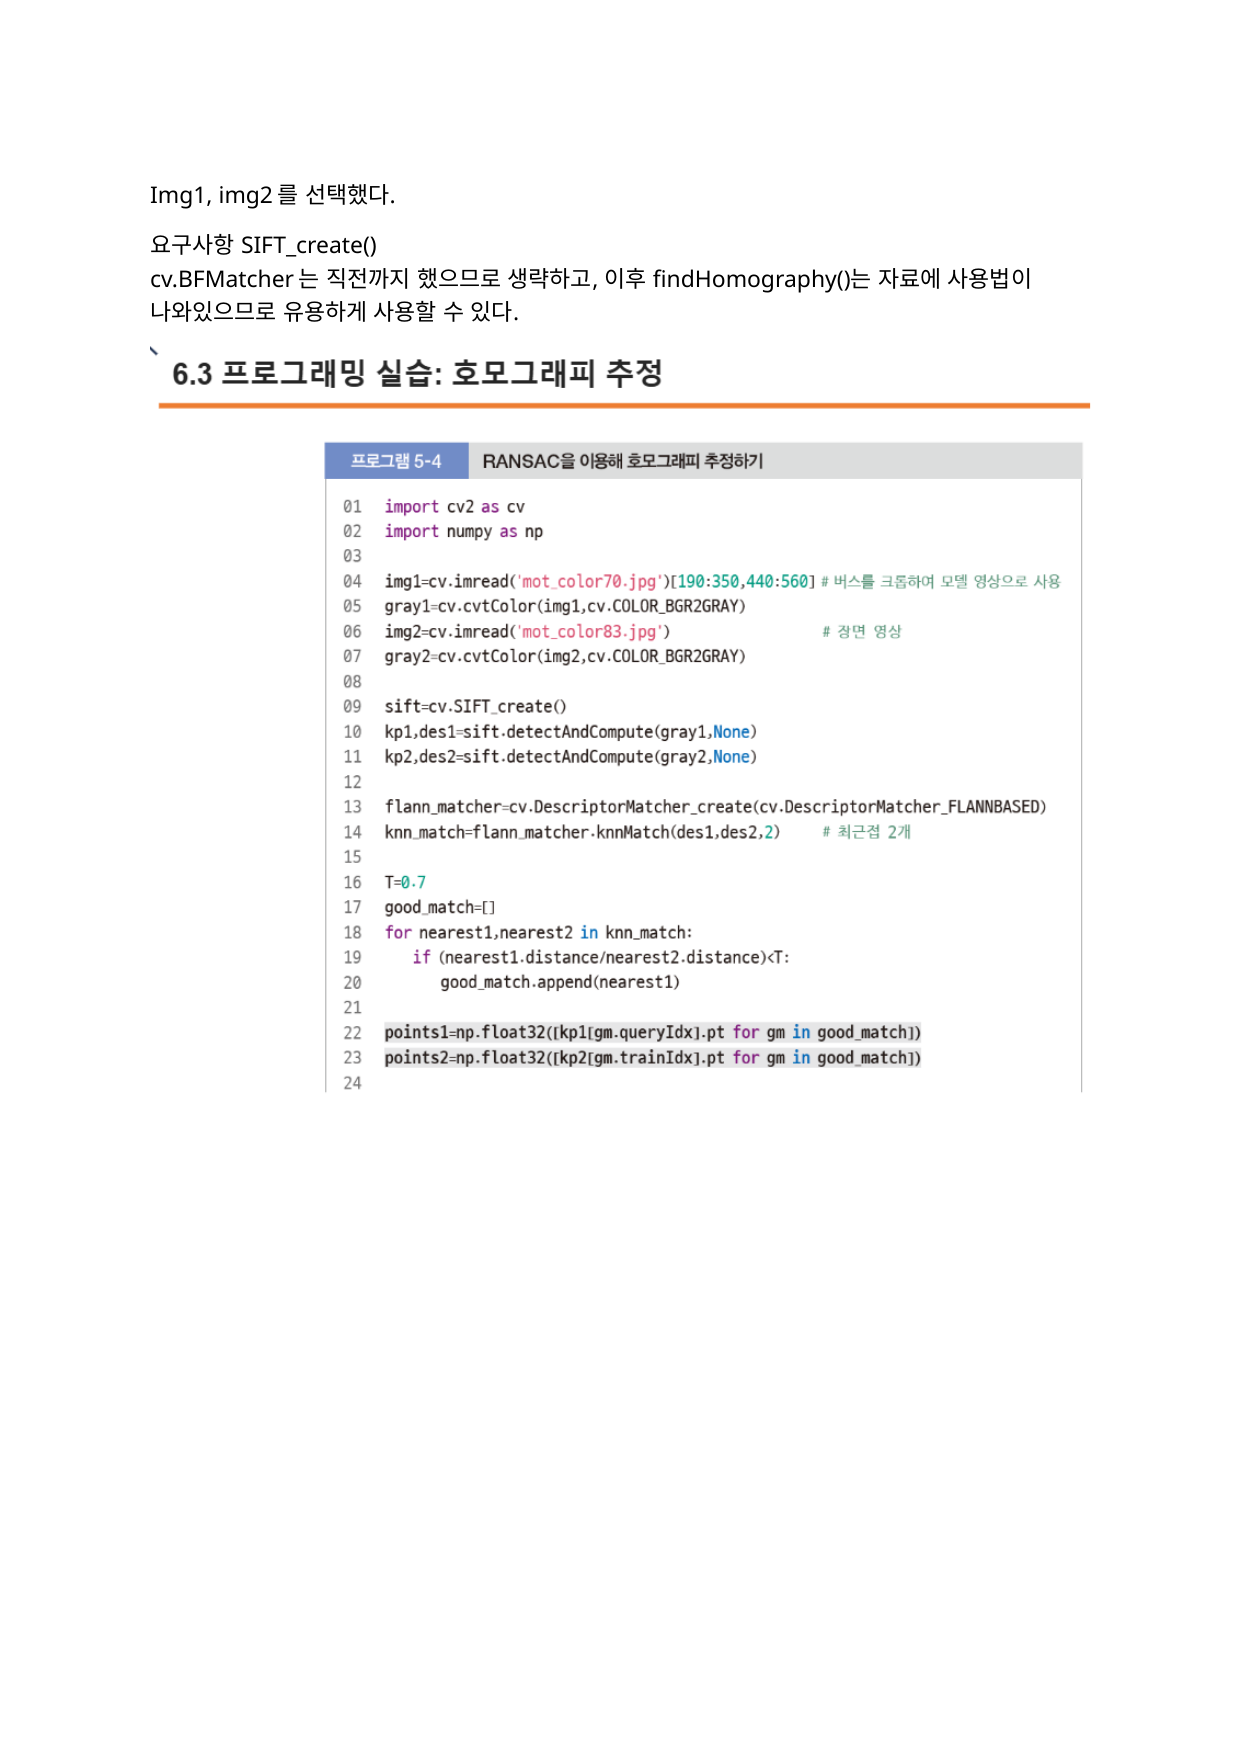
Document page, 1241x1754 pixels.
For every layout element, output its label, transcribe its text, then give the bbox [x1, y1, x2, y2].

text 요구사항 SIFT_create() cv.BFMatcher는 직전까지 했으므로 생략하고, 이후 findHomography()는 자료에 사용법이 나와있으므로 유용하게 사용할 수 있다. [150, 227, 1090, 327]
text Img1, img2를 선택했다. [150, 177, 1090, 211]
picture [150, 343, 1091, 1103]
